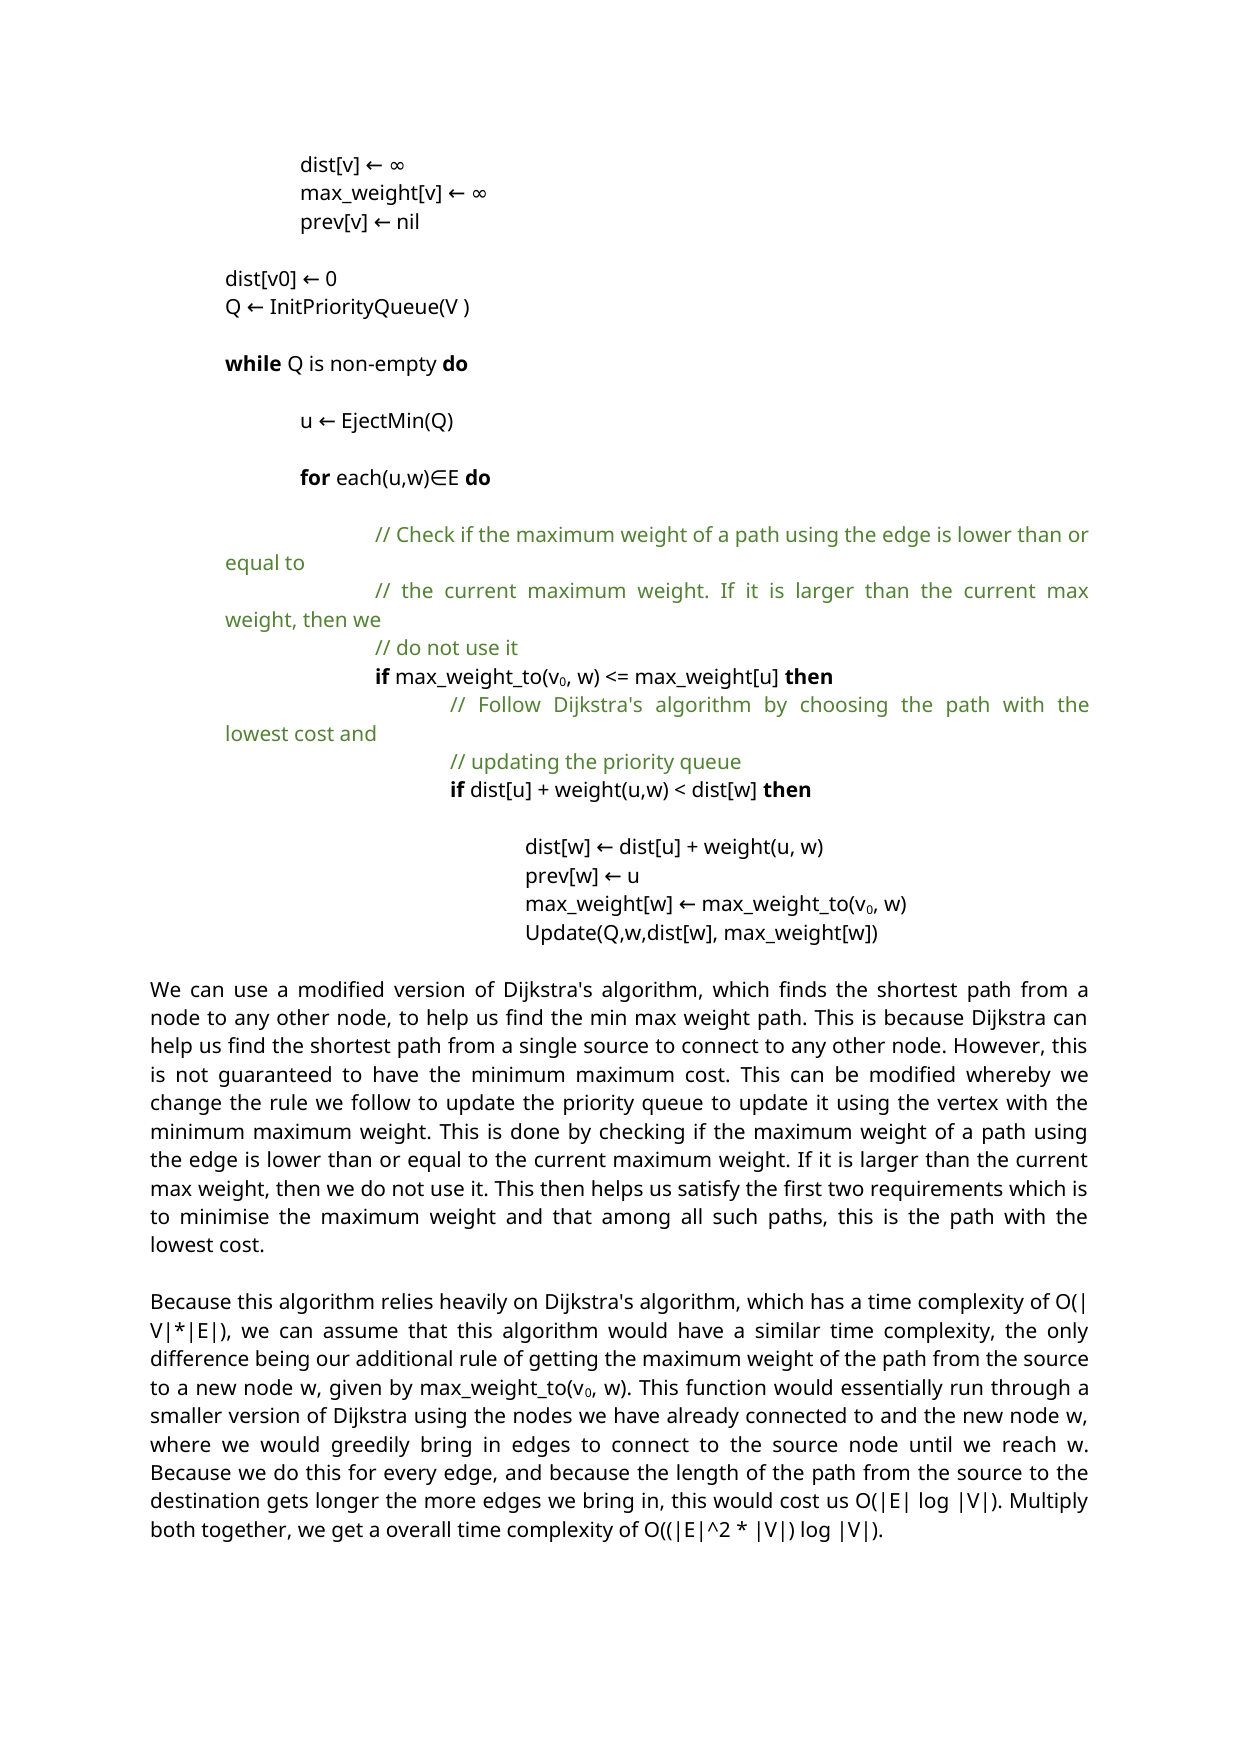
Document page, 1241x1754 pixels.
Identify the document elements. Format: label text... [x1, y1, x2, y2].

text // Check if the maximum weight of a path using the edge is lower than or equal to [225, 520, 1090, 577]
text prev[w] ← u [450, 861, 1090, 889]
text // do not use it [225, 633, 1090, 662]
text Because this algorithm relies heavily on Dijkstra's algorithm, which has a time complexity of O(|V|*|E|), we can assume that this algorithm would have a similar time complexity, the only difference being our additional rule of getting the maximum weight of the path from the source to a new node w, given by max_weight_to(v0, w). This function would essentially run through a smaller version of Dijkstra using the nodes we have already connected to and the new node w, where we would greedily bring in edges to connect to the source node until we reach w. Because we do this for every edge, and because the length of the path from the source to the destination gets longer the more edges we bring in, this would cost us O(|E| log |V|). Multiply both together, we get a overall time complexity of O((|E|^2 * |V|) log |V|). [150, 1287, 1090, 1543]
text Q ← InitPriorityQueue(V ) [150, 292, 1090, 321]
text Update(Q,w,dist[w], max_weight[w]) [450, 918, 1090, 946]
text max_weight[v] ← ∞ [225, 178, 1090, 207]
text dist[v] ← ∞ [225, 150, 1090, 178]
text // Follow Dijkstra's algorithm by choosing the path with the lowest cost and [225, 690, 1090, 747]
text for each(u,w)∈E do [225, 463, 1090, 491]
text dist[v0] ← 0 [150, 264, 1090, 292]
text We can use a modified version of Dijkstra's algorithm, which finds the shortest path from a node to any other node, to help us find the min max weight path. This is because Dijkstra can help us find the shortest path from a single source to connect to any other node. However, this is not guaranteed to have the minimum maximum cost. This can be modified whereby we change the rule we follow to update the priority queue to update it using the vertex with the minimum maximum weight. This is done by checking if the maximum weight of a path using the edge is lower than or equal to the current maximum weight. If it is larger than the current max weight, then we do not use it. This then helps us satisfy the first two requirements which is to minimise the maximum weight and that among all such paths, this is the path with the lowest cost. [150, 975, 1090, 1259]
text // the current maximum weight. If it is larger than the current max weight, then we [225, 577, 1090, 633]
text max_weight[w] ← max_weight_to(v0, w) [450, 889, 1090, 918]
text if max_weight_to(v0, w) <= max_weight[u] then [225, 662, 1090, 690]
text while Q is non-empty do [150, 349, 1090, 377]
text if dist[u] + weight(u,w) < dist[w] then [375, 776, 1090, 804]
text u ← EjectMin(Q) [225, 406, 1090, 434]
text dist[w] ← dist[u] + weight(u, w) [450, 832, 1090, 861]
text prev[v] ← nil [225, 207, 1090, 235]
text // updating the priority queue [225, 747, 1090, 776]
